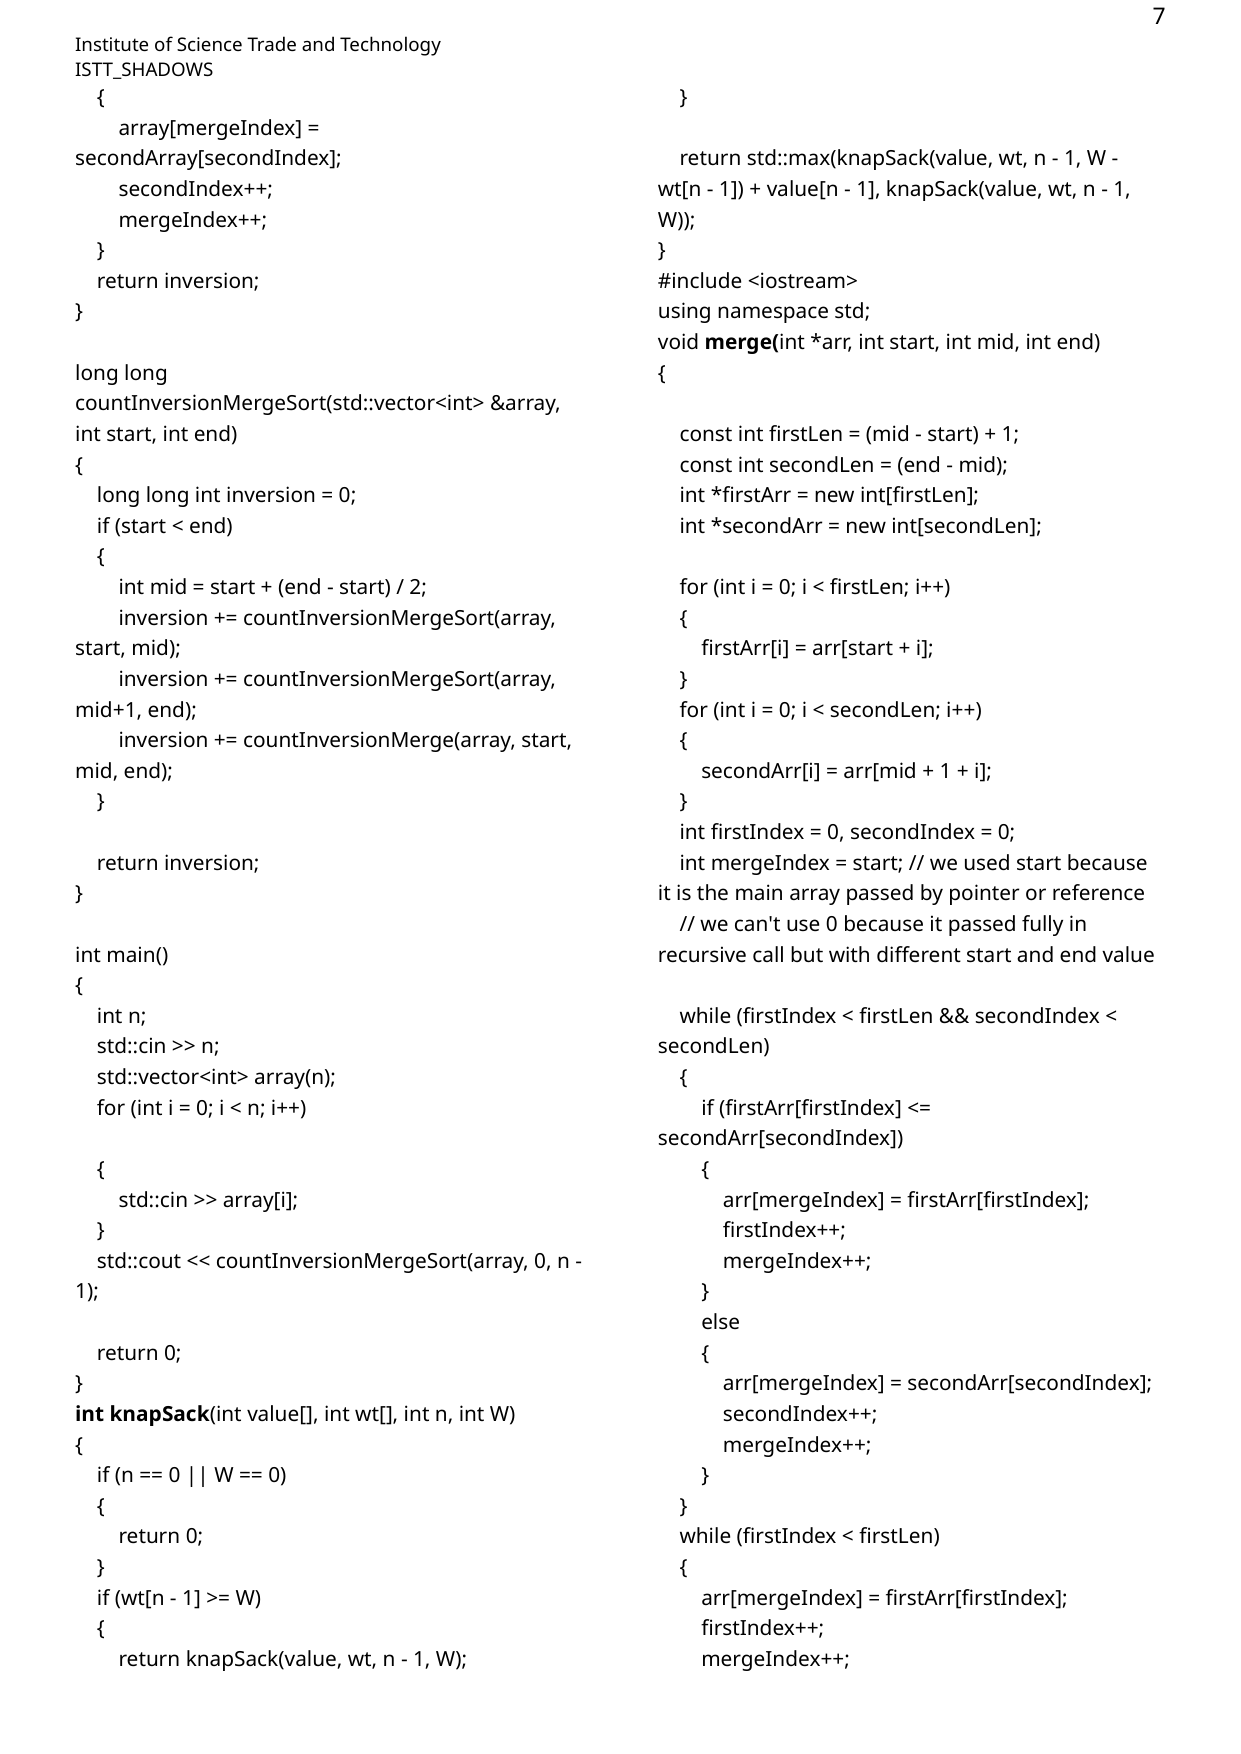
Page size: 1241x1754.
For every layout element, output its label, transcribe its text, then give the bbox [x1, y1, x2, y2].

text } [75, 787, 583, 815]
text int n; [75, 1001, 583, 1029]
text int main() [75, 940, 583, 968]
text int mergeIndex = start; // we used start because it is the main array passed by pointer or reference [658, 848, 1165, 907]
text return 0; [75, 1338, 583, 1366]
text if (start < end) [75, 511, 583, 539]
text void merge(int *arr, int start, int mid, int end) [658, 327, 1165, 356]
text } [75, 1552, 583, 1581]
text } [658, 1491, 1165, 1519]
text std::vector<int> array(n); [75, 1062, 583, 1091]
text { [658, 358, 1165, 386]
text mergeIndex++; [658, 1644, 1165, 1673]
text } [658, 1277, 1165, 1305]
text { [75, 1430, 583, 1458]
text else [658, 1307, 1165, 1336]
text { [75, 1154, 583, 1183]
text while (firstIndex < firstLen && secondIndex < secondLen) [658, 1001, 1165, 1060]
text const int firstLen = (mid - start) + 1; [658, 419, 1165, 448]
text #include <iostream> [658, 266, 1165, 294]
text secondIndex++; [75, 174, 583, 203]
text inversion += countInversionMergeSort(array, start, mid); [75, 603, 583, 662]
text int *secondArr = new int[secondLen]; [658, 511, 1165, 539]
text int firstIndex = 0, secondIndex = 0; [658, 817, 1165, 846]
text if (wt[n - 1] >= W) [75, 1583, 583, 1611]
text { [75, 450, 583, 478]
text { [75, 1491, 583, 1519]
text { [658, 1062, 1165, 1091]
text { [75, 1613, 583, 1642]
text { [75, 82, 583, 111]
text array[mergeIndex] = secondArray[secondIndex]; [75, 113, 583, 172]
text int mid = start + (end - start) / 2; [75, 572, 583, 601]
text return inversion; [75, 848, 583, 876]
text int *firstArr = new int[firstLen]; [658, 480, 1165, 509]
text long long int inversion = 0; [75, 480, 583, 509]
text { [658, 603, 1165, 631]
text return knapSack(value, wt, n - 1, W); [75, 1644, 583, 1673]
text } [658, 1460, 1165, 1489]
text firstIndex++; [658, 1613, 1165, 1642]
text firstIndex++; [658, 1215, 1165, 1244]
text if (n == 0 || W == 0) [75, 1460, 583, 1489]
text const int secondLen = (end - mid); [658, 450, 1165, 478]
text } [75, 1215, 583, 1244]
text for (int i = 0; i < n; i++) [75, 1093, 583, 1121]
text } [658, 664, 1165, 693]
text long long countInversionMergeSort(std::vector<int> &array, int start, int end) [75, 358, 583, 448]
text firstArr[i] = arr[start + i]; [658, 633, 1165, 662]
text arr[mergeIndex] = firstArr[firstIndex]; [658, 1185, 1165, 1213]
text std::cout << countInversionMergeSort(array, 0, n - 1); [75, 1246, 583, 1305]
text } [75, 1368, 583, 1397]
text mergeIndex++; [658, 1246, 1165, 1274]
text std::cin >> array[i]; [75, 1185, 583, 1213]
text for (int i = 0; i < firstLen; i++) [658, 572, 1165, 601]
text { [75, 542, 583, 570]
text { [658, 1154, 1165, 1183]
text { [658, 1338, 1165, 1366]
text secondArr[i] = arr[mid + 1 + i]; [658, 756, 1165, 784]
text } [75, 235, 583, 264]
text int knapSack(int value[], int wt[], int n, int W) [75, 1399, 583, 1428]
text mergeIndex++; [75, 205, 583, 233]
text { [658, 1552, 1165, 1581]
text while (firstIndex < firstLen) [658, 1522, 1165, 1550]
text return inversion; [75, 266, 583, 294]
text { [658, 725, 1165, 754]
text arr[mergeIndex] = secondArr[secondIndex]; [658, 1368, 1165, 1397]
text for (int i = 0; i < secondLen; i++) [658, 695, 1165, 723]
text } [75, 878, 583, 907]
text // we can't use 0 because it passed fully in recursive call but with different start and end value [658, 909, 1165, 968]
text inversion += countInversionMerge(array, start, mid, end); [75, 725, 583, 784]
text { [75, 970, 583, 999]
text return 0; [75, 1522, 583, 1550]
text } [75, 297, 583, 325]
text return std::max(knapSack(value, wt, n - 1, W - wt[n - 1]) + value[n - 1], knapSack(value, wt, n - 1, W)); [658, 143, 1165, 233]
text using namespace std; [658, 297, 1165, 325]
text } [658, 82, 1165, 111]
text } [658, 787, 1165, 815]
text mergeIndex++; [658, 1430, 1165, 1458]
text secondIndex++; [658, 1399, 1165, 1428]
text inversion += countInversionMergeSort(array, mid+1, end); [75, 664, 583, 723]
text arr[mergeIndex] = firstArr[firstIndex]; [658, 1583, 1165, 1611]
text } [658, 235, 1165, 264]
text std::cin >> n; [75, 1032, 583, 1060]
text if (firstArr[firstIndex] <= secondArr[secondIndex]) [658, 1093, 1165, 1152]
